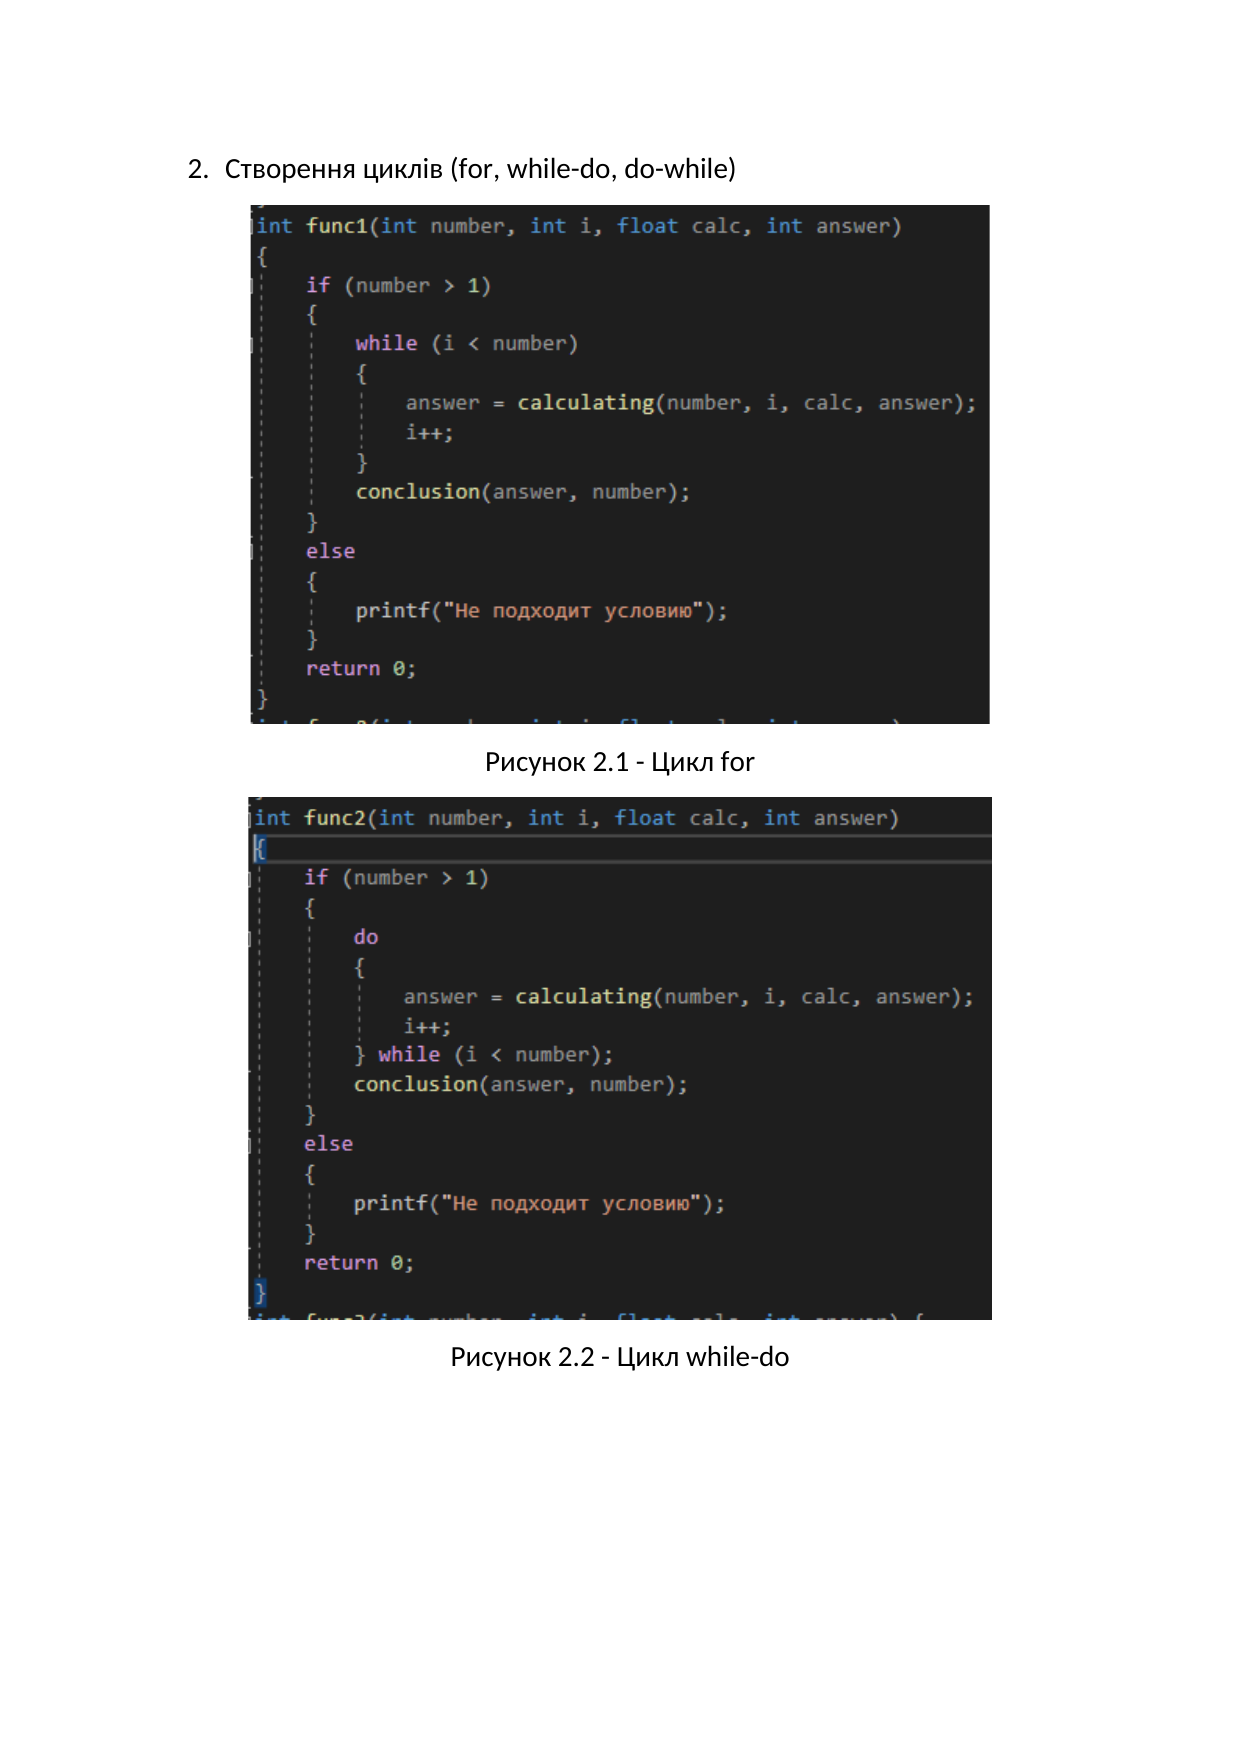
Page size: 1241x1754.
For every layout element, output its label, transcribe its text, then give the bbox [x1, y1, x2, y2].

list Створення циклів (for, while-do, do-while) [187, 150, 1090, 186]
text Рисунок 2.1 - Цикл for [150, 743, 1090, 778]
text Рисунок 2.2 - Цикл while-do [150, 1338, 1090, 1374]
